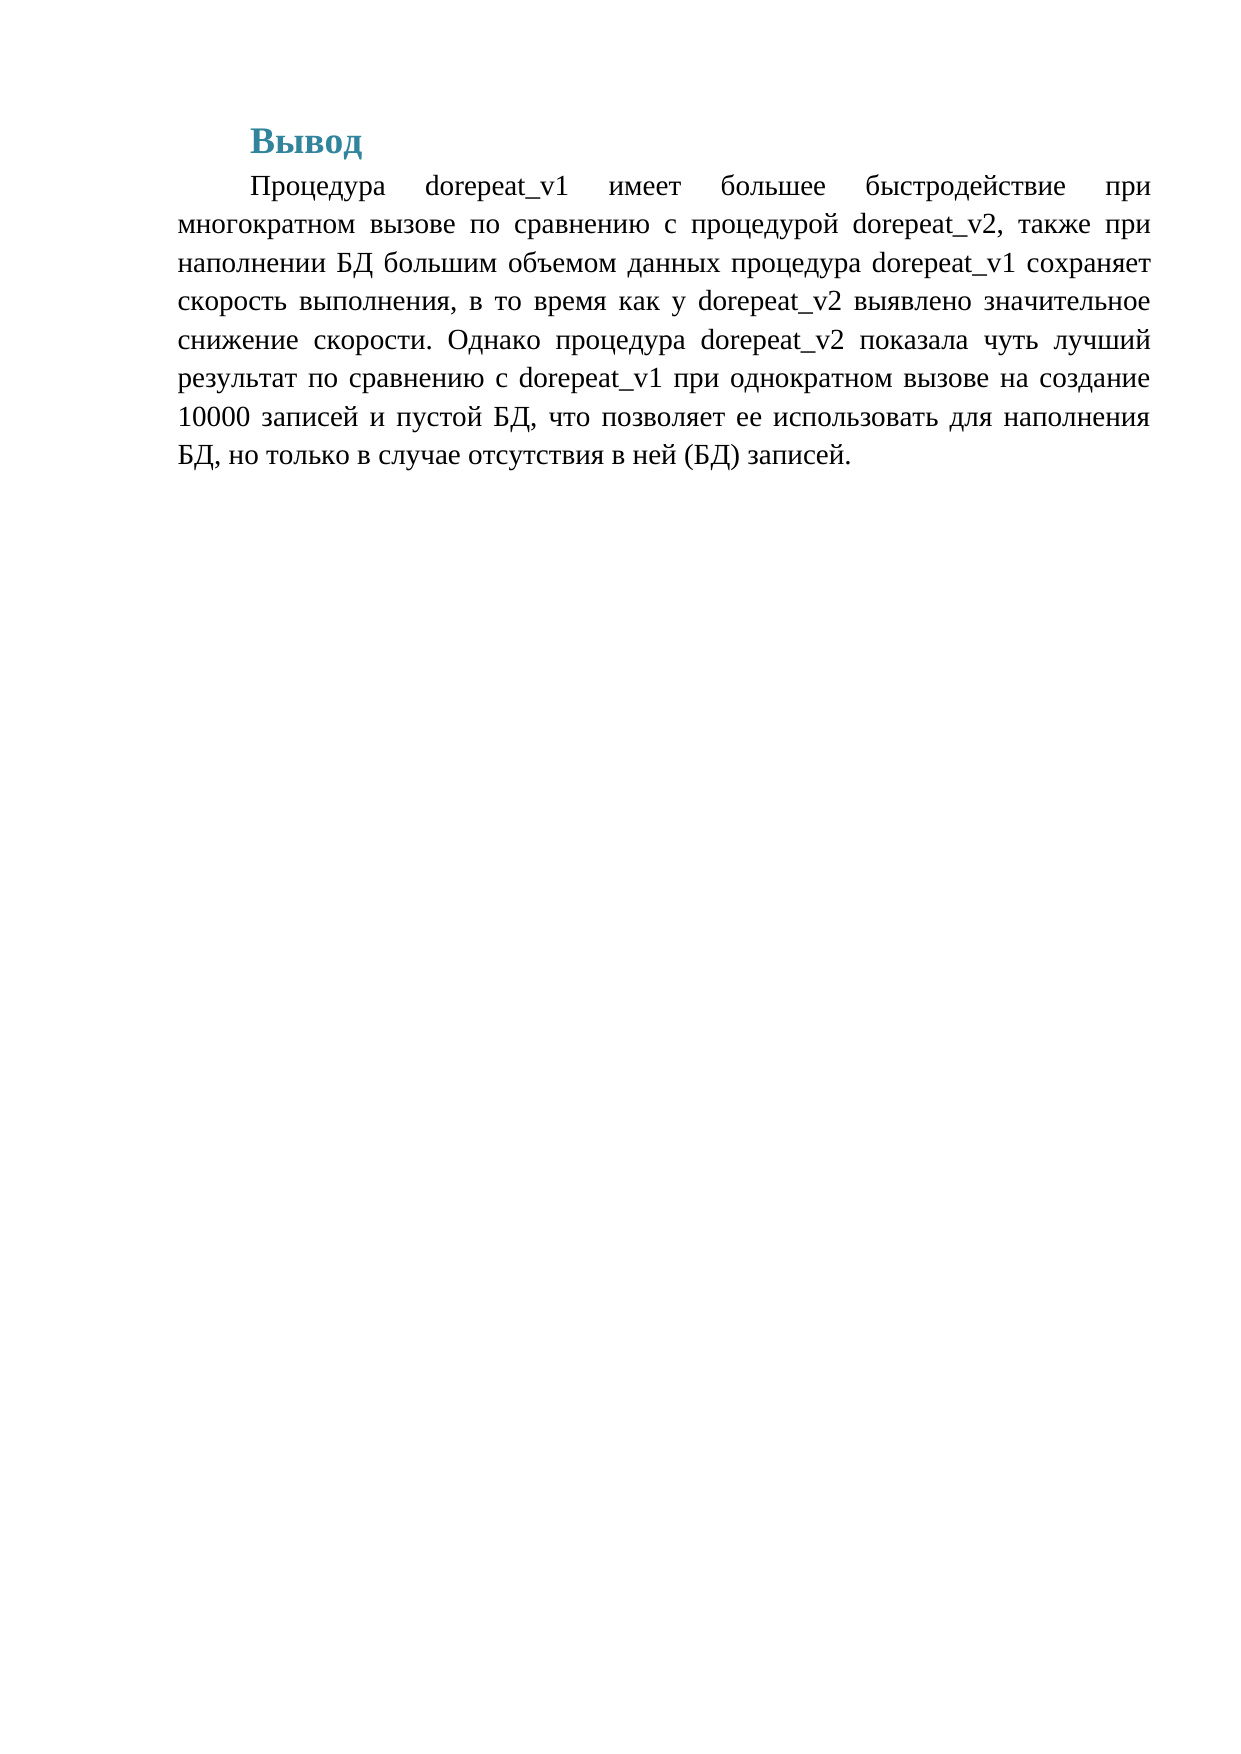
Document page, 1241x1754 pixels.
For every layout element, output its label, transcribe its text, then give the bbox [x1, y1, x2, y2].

list Вывод [177, 118, 1152, 161]
list Процедура dorepeat_v1 имеет большее быстродействие при многократном вызове по сравнению с процедурой dorepeat_v2, также при наполнении БД большим объемом данных процедура dorepeat_v1 сохраняет скорость выполнения, в то время как у dorepeat_v2 выявлено значительное снижение скорости. Однако процедура dorepeat_v2 показала чуть лучший результат по сравнению с dorepeat_v1 при однократном вызове на создание 10000 записей и пустой БД, что позволяет ее использовать для наполнения БД, но только в случае отсутствия в ней (БД) записей. [177, 168, 1152, 471]
